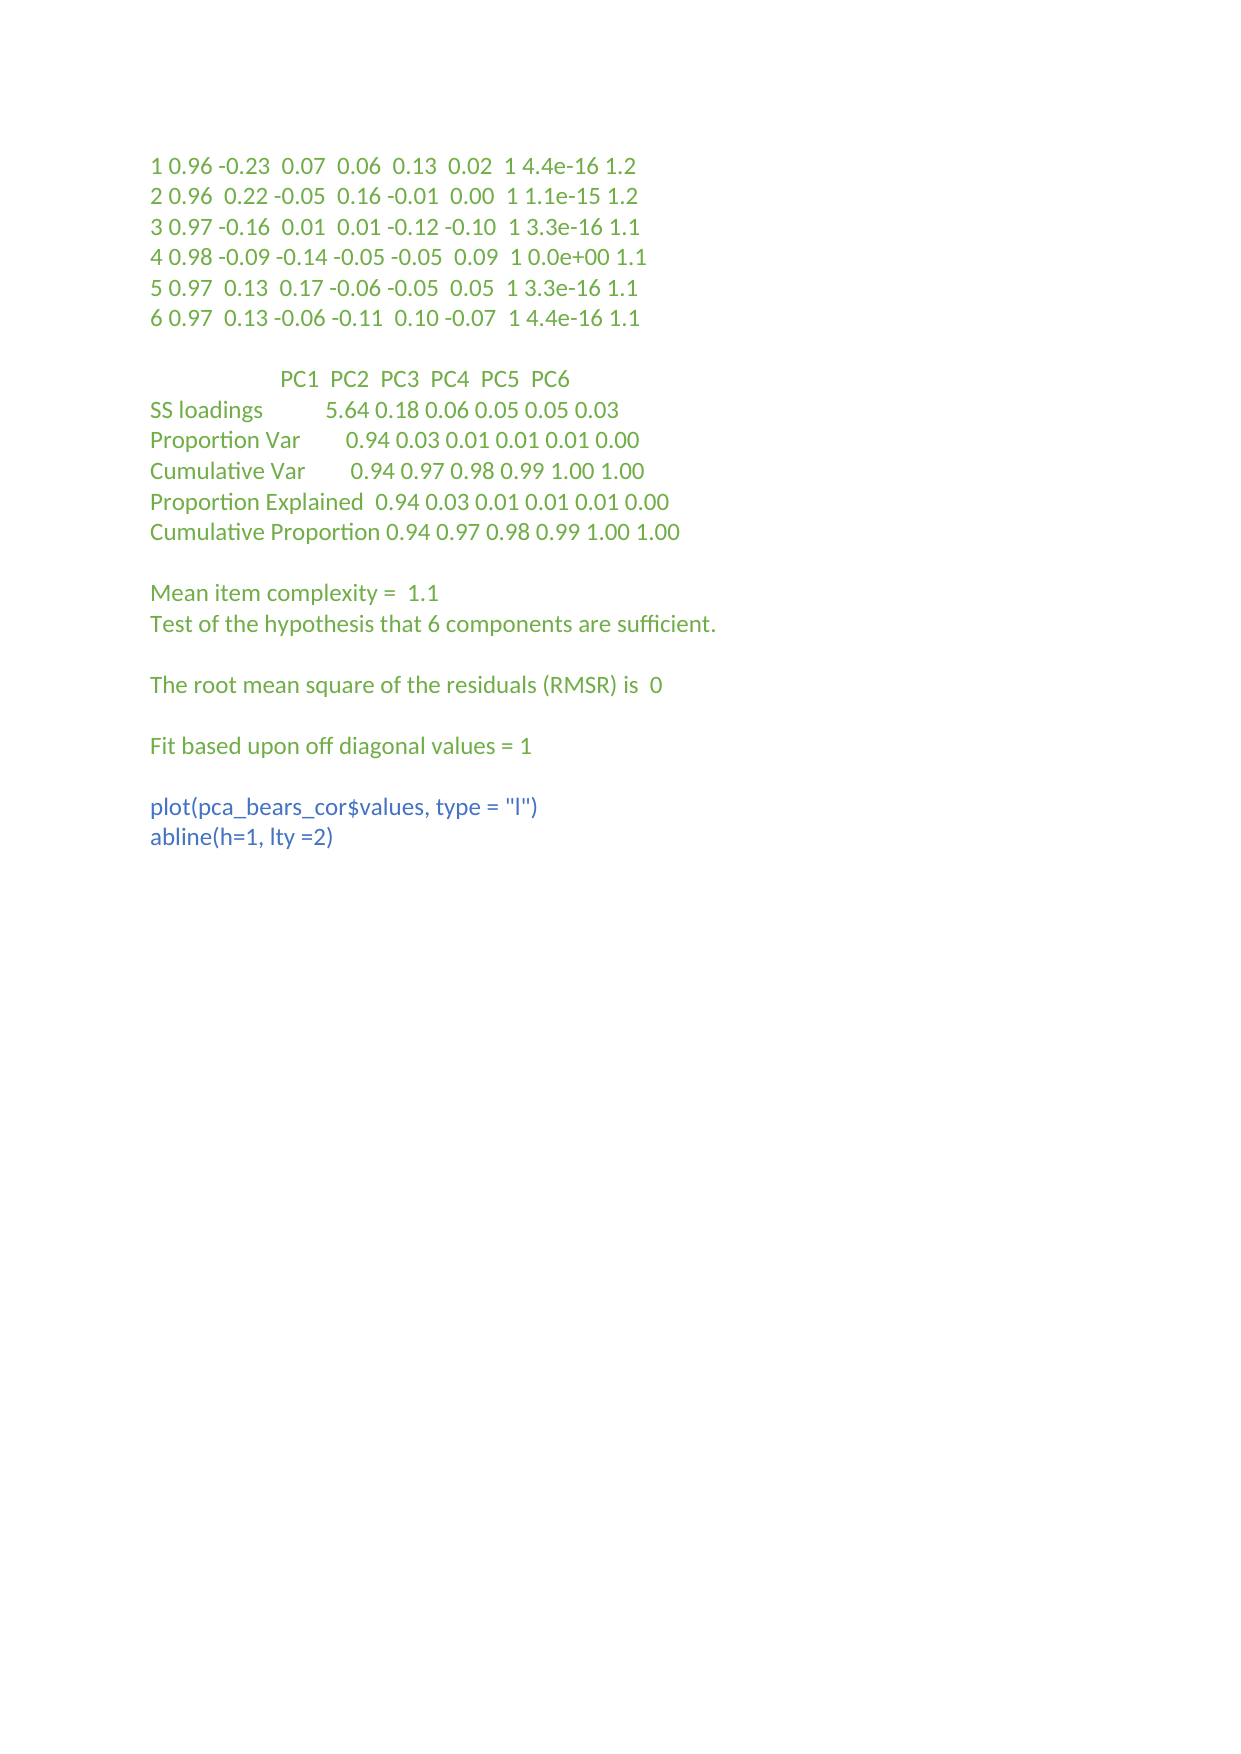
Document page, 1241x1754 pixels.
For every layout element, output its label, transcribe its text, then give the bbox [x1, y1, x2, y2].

text 2 0.96 0.22 -0.05 0.16 -0.01 0.00 1 1.1e-15 1.2 [150, 181, 1090, 211]
text 3 0.97 -0.16 0.01 0.01 -0.12 -0.10 1 3.3e-16 1.1 [150, 211, 1090, 242]
text SS loadings 5.64 0.18 0.06 0.05 0.05 0.03 [150, 394, 1090, 425]
text 5 0.97 0.13 0.17 -0.06 -0.05 0.05 1 3.3e-16 1.1 [150, 272, 1090, 303]
text plot(pca_bears_cor$values, type = "l") [150, 791, 1090, 821]
text 4 0.98 -0.09 -0.14 -0.05 -0.05 0.09 1 0.0e+00 1.1 [150, 242, 1090, 272]
text 6 0.97 0.13 -0.06 -0.11 0.10 -0.07 1 4.4e-16 1.1 [150, 303, 1090, 333]
text Test of the hypothesis that 6 components are sufficient. [150, 608, 1090, 638]
text Proportion Var 0.94 0.03 0.01 0.01 0.01 0.00 [150, 425, 1090, 455]
text Fit based upon off diagonal values = 1 [150, 730, 1090, 760]
text Proportion Explained 0.94 0.03 0.01 0.01 0.01 0.00 [150, 486, 1090, 516]
text 1 0.96 -0.23 0.07 0.06 0.13 0.02 1 4.4e-16 1.2 [150, 150, 1090, 181]
text Cumulative Var 0.94 0.97 0.98 0.99 1.00 1.00 [150, 455, 1090, 486]
text abline(h=1, lty =2) [150, 821, 1090, 852]
text Cumulative Proportion 0.94 0.97 0.98 0.99 1.00 1.00 [150, 516, 1090, 547]
text Mean item complexity = 1.1 [150, 577, 1090, 608]
text PC1 PC2 PC3 PC4 PC5 PC6 [150, 364, 1090, 394]
text The root mean square of the residuals (RMSR) is 0 [150, 669, 1090, 699]
